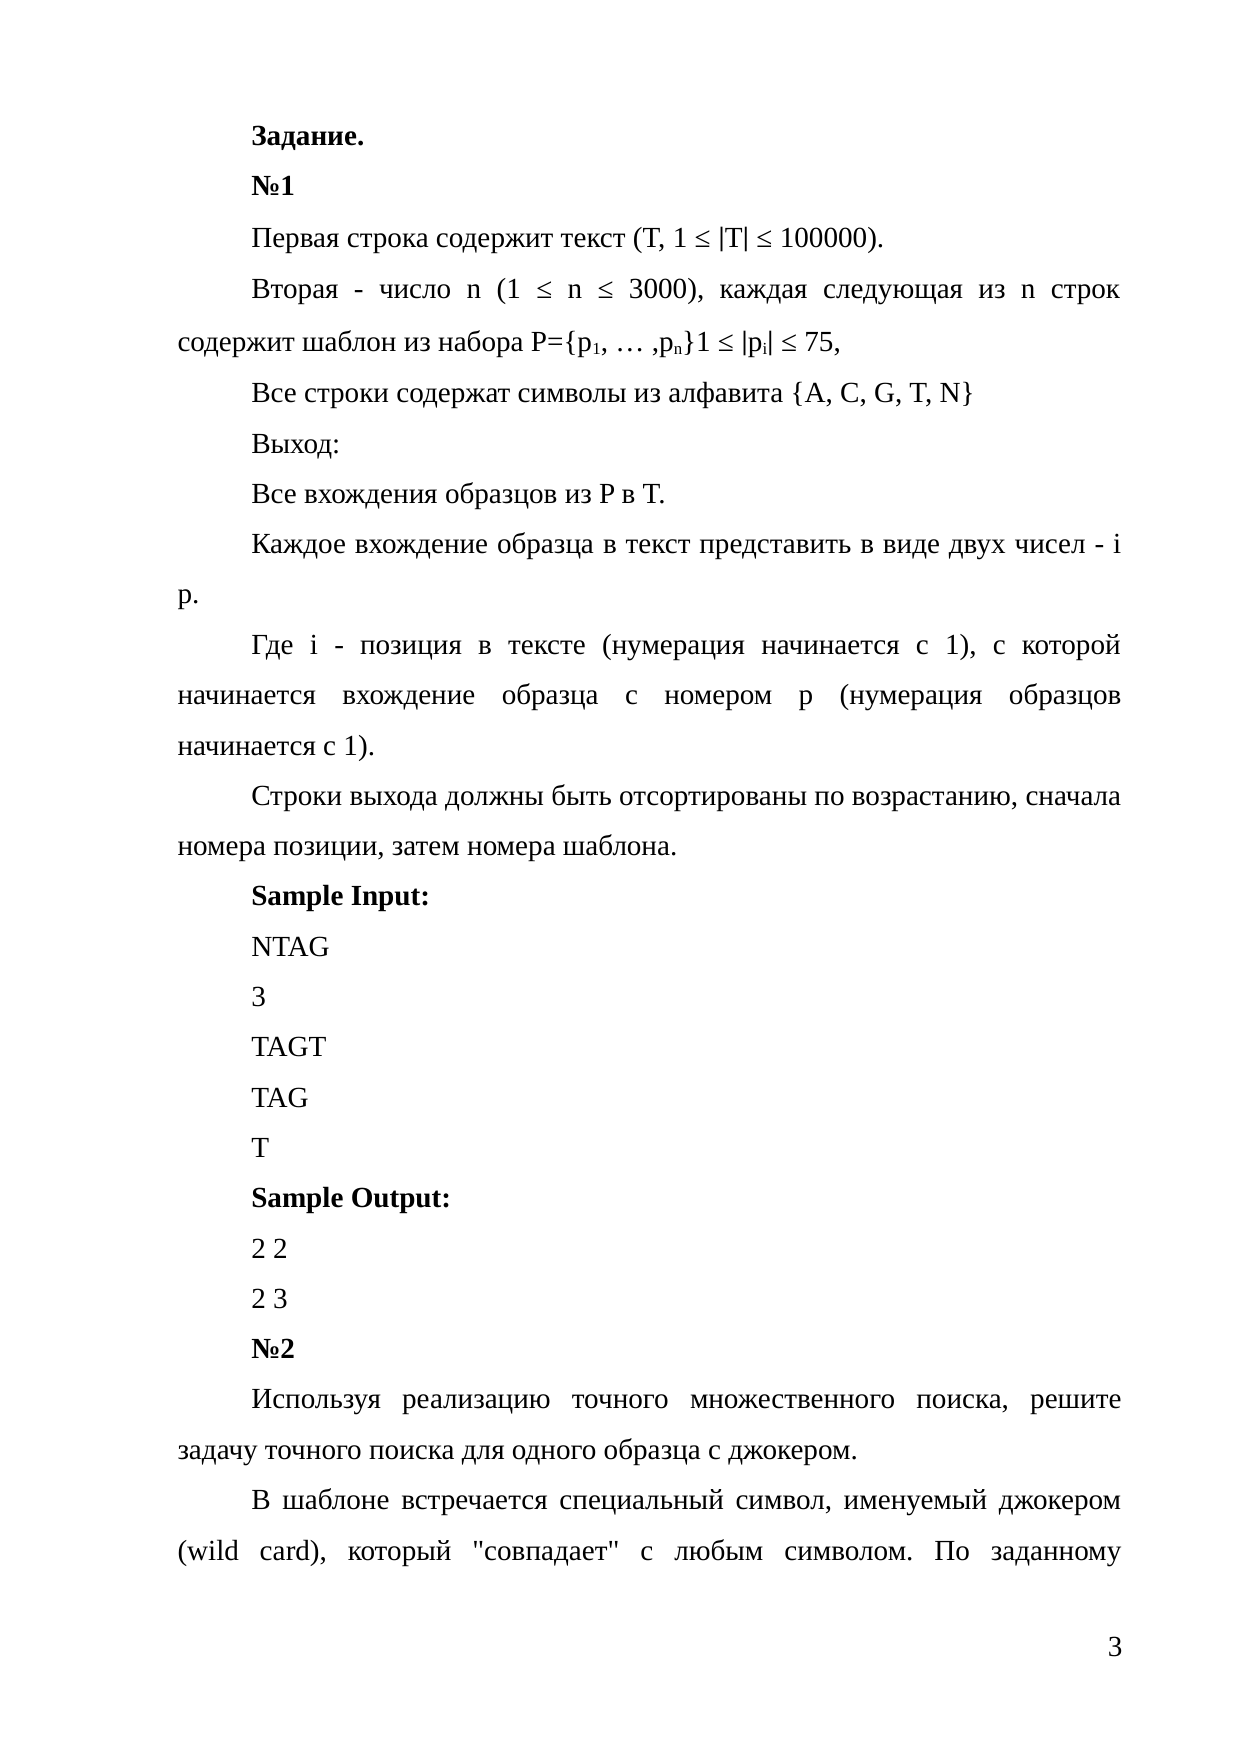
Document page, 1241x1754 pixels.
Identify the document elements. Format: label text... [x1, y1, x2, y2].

text Вторая - число n (1 ≤ n ≤ 3000), каждая следующая из n строк содержит шаблон из набора P={p1, … ,pn}1 ≤ ∣pi∣ ≤ 75, [177, 272, 1122, 358]
text Используя реализацию точного множественного поиска, решите задачу точного поиска для одного образца с джокером. [177, 1382, 1122, 1466]
text Первая строка содержит текст (T, 1 ≤ ∣T∣ ≤ 100000). [177, 219, 1122, 254]
subtitle Задание. [177, 118, 1122, 152]
text №1 [177, 168, 1122, 202]
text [177, 1482, 1122, 1566]
text Каждое вхождение образца в текст представить в виде двух чисел - i p. [177, 526, 1122, 610]
text NTAG [177, 929, 1122, 962]
text Где i - позиция в тексте (нумерация начинается с 1), с которой начинается вхождение образца с номером p (нумерация образцов начинается с 1). [177, 627, 1122, 761]
text 2 2 [177, 1231, 1122, 1264]
text Все строки содержат символы из алфавита {A, C, G, T, N} [177, 375, 1122, 409]
text Выход: [177, 426, 1122, 459]
text Sample Output: [177, 1180, 1122, 1214]
text 3 [177, 979, 1122, 1013]
text TAGT [177, 1029, 1122, 1063]
text Все вхождения образцов из P в T. [177, 476, 1122, 509]
text №2 [177, 1331, 1122, 1365]
text Строки выхода должны быть отсортированы по возрастанию, сначала номера позиции, затем номера шаблона. [177, 778, 1122, 862]
text 2 3 [177, 1281, 1122, 1314]
text Sample Input: [177, 878, 1122, 912]
text TAG [177, 1080, 1122, 1113]
text T [177, 1130, 1122, 1164]
